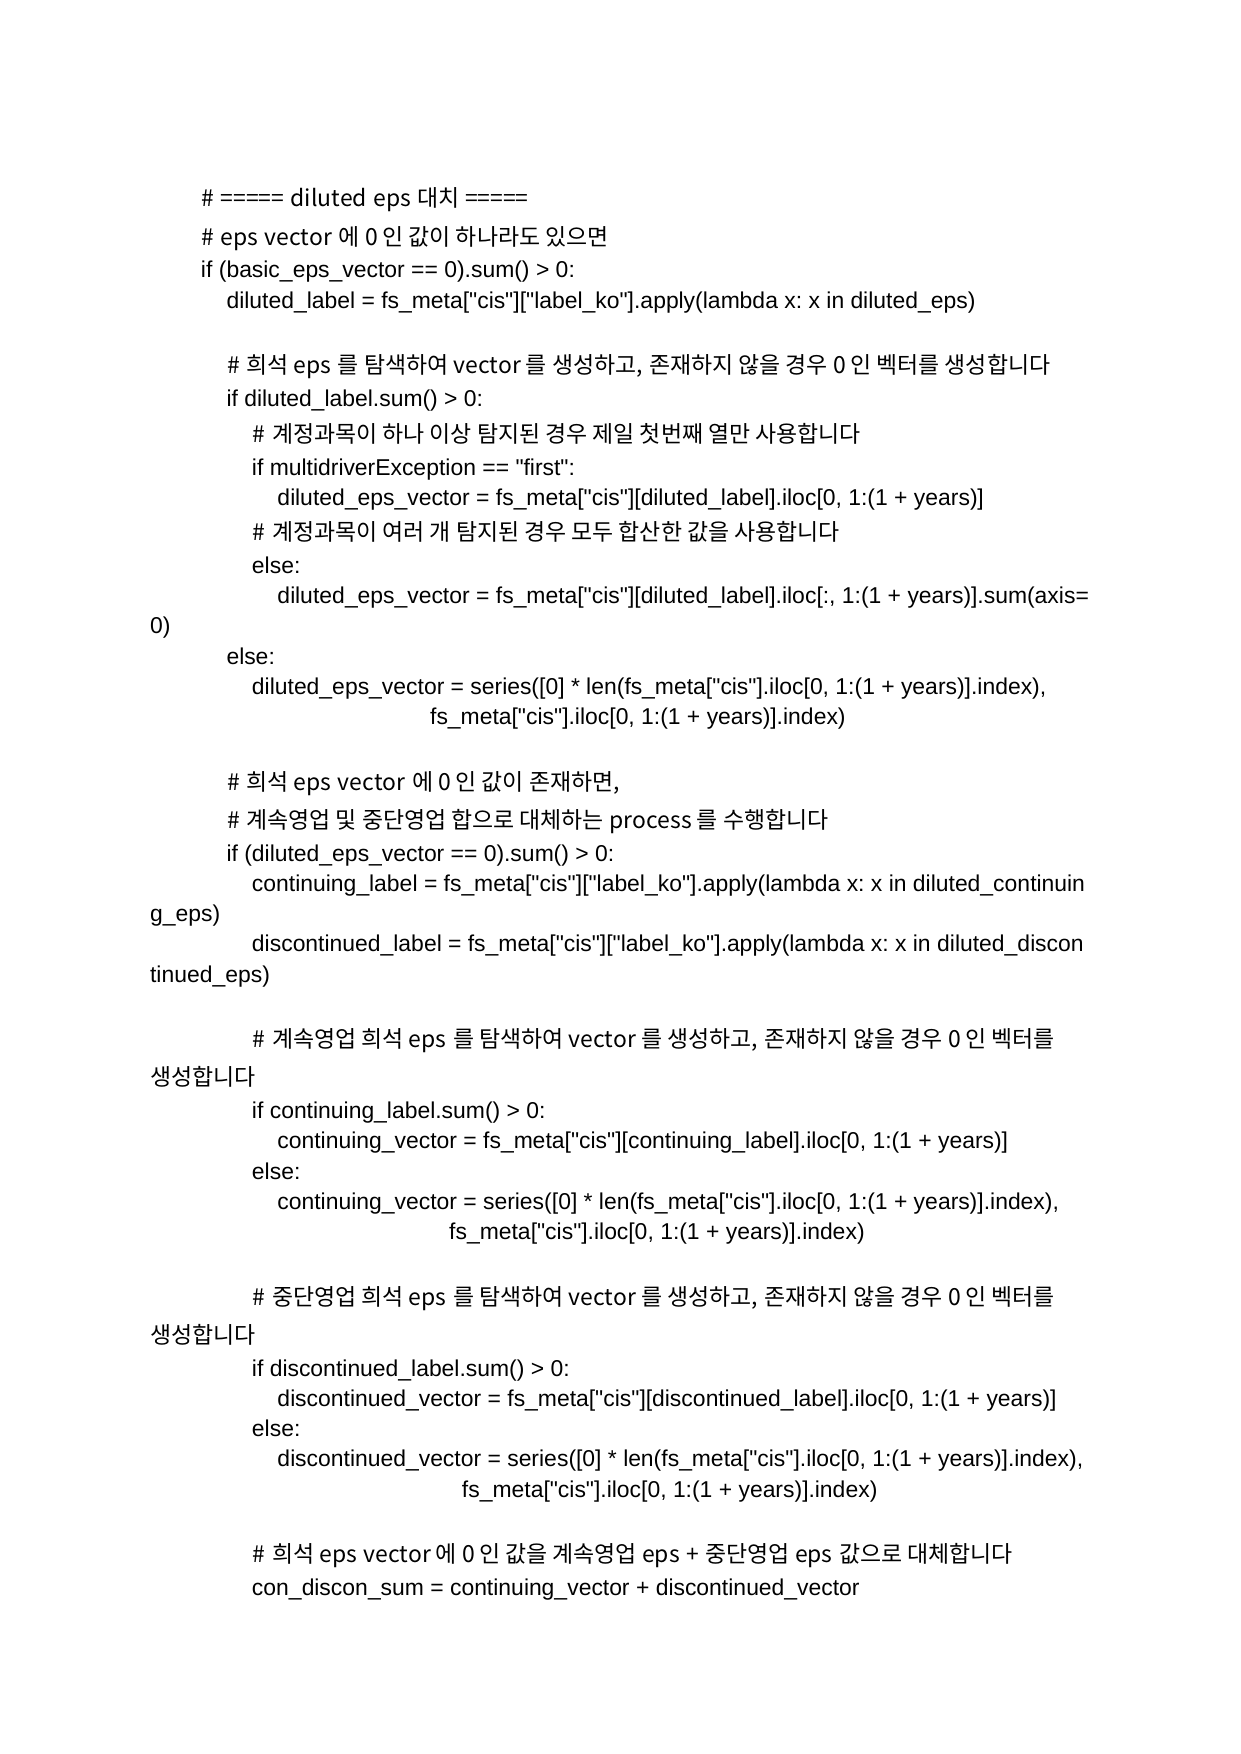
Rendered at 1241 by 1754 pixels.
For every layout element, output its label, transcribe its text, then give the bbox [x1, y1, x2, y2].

text discontinued_vector = series([0] * len(fs_meta["cis"].iloc[0, 1:(1 + years)].index), [150, 1445, 1090, 1472]
text continuing_vector = fs_meta["cis"][continuing_label].iloc[0, 1:(1 + years)] [150, 1127, 1090, 1154]
text if (diluted_eps_vector == 0).sum() > 0: [150, 840, 1090, 866]
text con_discon_sum = continuing_vector + discontinued_vector [150, 1574, 1090, 1601]
text # eps vector 에 0인 값이 하나라도 있으면 [150, 218, 1090, 252]
text else: [150, 1158, 1090, 1184]
text discontinued_vector = fs_meta["cis"][discontinued_label].iloc[0, 1:(1 + years)] [150, 1385, 1090, 1411]
text if continuing_label.sum() > 0: [150, 1097, 1090, 1124]
text # 계속영업 희석 eps 를 탐색하여 vector를 생성하고, 존재하지 않을 경우 0인 벡터를 생성합니다 [150, 1021, 1090, 1092]
text # 계정과목이 하나 이상 탐지된 경우 제일 첫번째 열만 사용합니다 [150, 415, 1090, 449]
text diluted_eps_vector = series([0] * len(fs_meta["cis"].iloc[0, 1:(1 + years)].index), [150, 673, 1090, 699]
text fs_meta["cis"].iloc[0, 1:(1 + years)].index) [150, 1476, 1090, 1502]
text continuing_vector = series([0] * len(fs_meta["cis"].iloc[0, 1:(1 + years)].index), [150, 1188, 1090, 1214]
text else: [150, 643, 1090, 669]
text # ===== diluted eps 대치 ===== [150, 180, 1090, 213]
text # 희석 eps vector에 0인 값을 계속영업 eps + 중단영업 eps 값으로 대체합니다 [150, 1536, 1090, 1569]
text if (basic_eps_vector == 0).sum() > 0: [150, 256, 1090, 283]
text if multidriverException == "first": [150, 453, 1090, 480]
text # 희석 eps 를 탐색하여 vector를 생성하고, 존재하지 않을 경우 0인 벡터를 생성합니다 [150, 347, 1090, 380]
text else: [150, 552, 1090, 578]
text else: [150, 1415, 1090, 1442]
text diluted_eps_vector = fs_meta["cis"][diluted_label].iloc[0, 1:(1 + years)] [150, 484, 1090, 510]
text diluted_eps_vector = fs_meta["cis"][diluted_label].iloc[:, 1:(1 + years)].sum(axis=0) [150, 582, 1090, 639]
text discontinued_label = fs_meta["cis"]["label_ko"].apply(lambda x: x in diluted_discontinued_eps) [150, 930, 1090, 987]
text fs_meta["cis"].iloc[0, 1:(1 + years)].index) [150, 703, 1090, 729]
text # 계정과목이 여러 개 탐지된 경우 모두 합산한 값을 사용합니다 [150, 514, 1090, 547]
text if discontinued_label.sum() > 0: [150, 1355, 1090, 1381]
text # 계속영업 및 중단영업 합으로 대체하는 process를 수행합니다 [150, 802, 1090, 835]
text diluted_label = fs_meta["cis"]["label_ko"].apply(lambda x: x in diluted_eps) [150, 287, 1090, 313]
text if diluted_label.sum() > 0: [150, 385, 1090, 412]
text # 중단영업 희석 eps 를 탐색하여 vector를 생성하고, 존재하지 않을 경우 0인 벡터를 생성합니다 [150, 1278, 1090, 1350]
text # 희석 eps vector 에 0인 값이 존재하면, [150, 763, 1090, 797]
text fs_meta["cis"].iloc[0, 1:(1 + years)].index) [150, 1218, 1090, 1244]
text continuing_label = fs_meta["cis"]["label_ko"].apply(lambda x: x in diluted_continuing_eps) [150, 870, 1090, 927]
